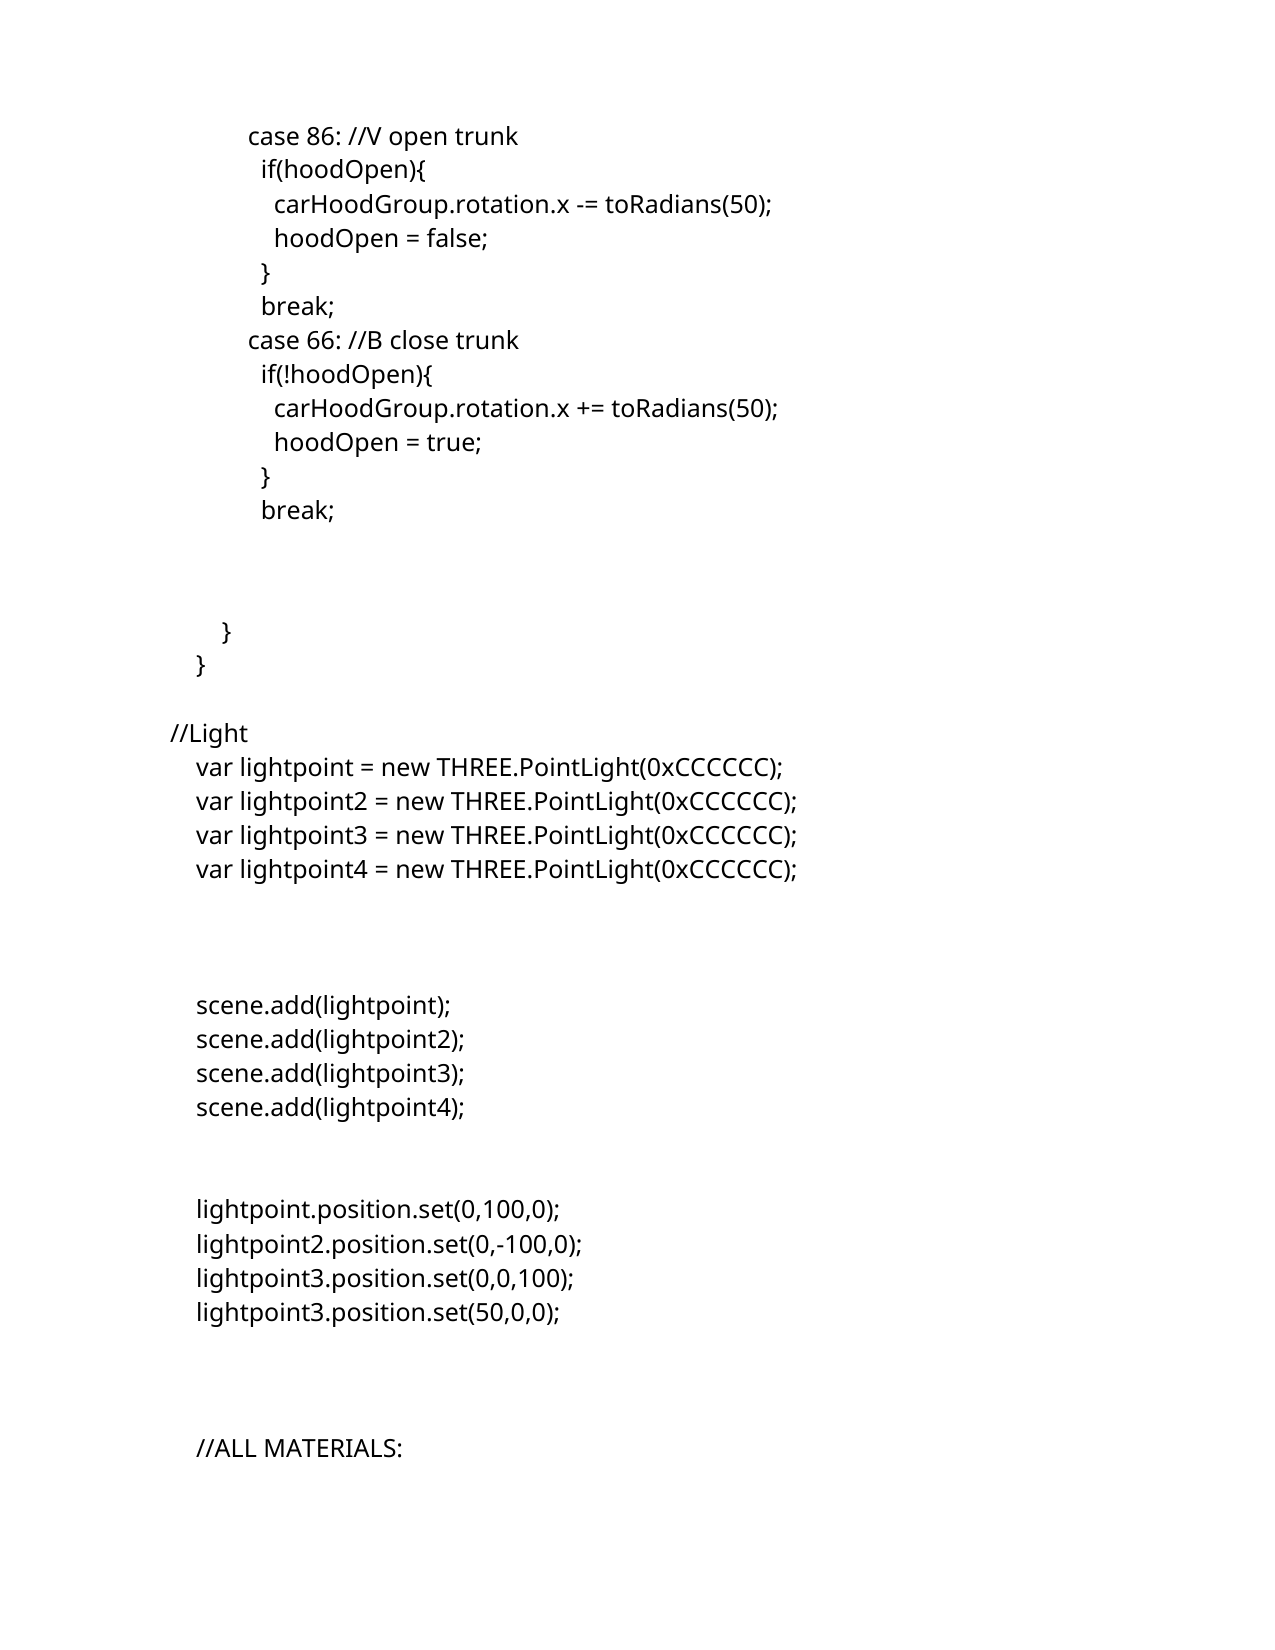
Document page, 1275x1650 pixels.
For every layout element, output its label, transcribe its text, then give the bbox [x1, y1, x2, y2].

text //Light [118, 715, 1157, 749]
text lightpoint.position.set(0,100,0); [118, 1192, 1157, 1226]
text scene.add(lightpoint2); [118, 1022, 1157, 1056]
text var lightpoint3 = new THREE.PointLight(0xCCCCCC); [118, 817, 1157, 852]
text if(hoodOpen){ [118, 152, 1157, 186]
text hoodOpen = false; [118, 220, 1157, 254]
text scene.add(lightpoint); [118, 988, 1157, 1022]
text carHoodGroup.rotation.x += toRadians(50); [118, 391, 1157, 425]
text var lightpoint4 = new THREE.PointLight(0xCCCCCC); [118, 852, 1157, 886]
text lightpoint3.position.set(0,0,100); [118, 1260, 1157, 1294]
text case 66: //B close trunk [118, 322, 1157, 357]
text var lightpoint2 = new THREE.PointLight(0xCCCCCC); [118, 783, 1157, 817]
text scene.add(lightpoint4); [118, 1090, 1157, 1124]
text hoodOpen = true; [118, 425, 1157, 459]
text break; [118, 288, 1157, 322]
text break; [118, 493, 1157, 527]
text lightpoint2.position.set(0,-100,0); [118, 1226, 1157, 1260]
text } [118, 459, 1157, 493]
text carHoodGroup.rotation.x -= toRadians(50); [118, 186, 1157, 220]
text } [118, 647, 1157, 681]
text if(!hoodOpen){ [118, 357, 1157, 391]
text scene.add(lightpoint3); [118, 1056, 1157, 1090]
text //ALL MATERIALS: [118, 1431, 1157, 1465]
text } [118, 254, 1157, 288]
text lightpoint3.position.set(50,0,0); [118, 1294, 1157, 1328]
text case 86: //V open trunk [118, 118, 1157, 152]
text var lightpoint = new THREE.PointLight(0xCCCCCC); [118, 749, 1157, 783]
text } [118, 613, 1157, 647]
